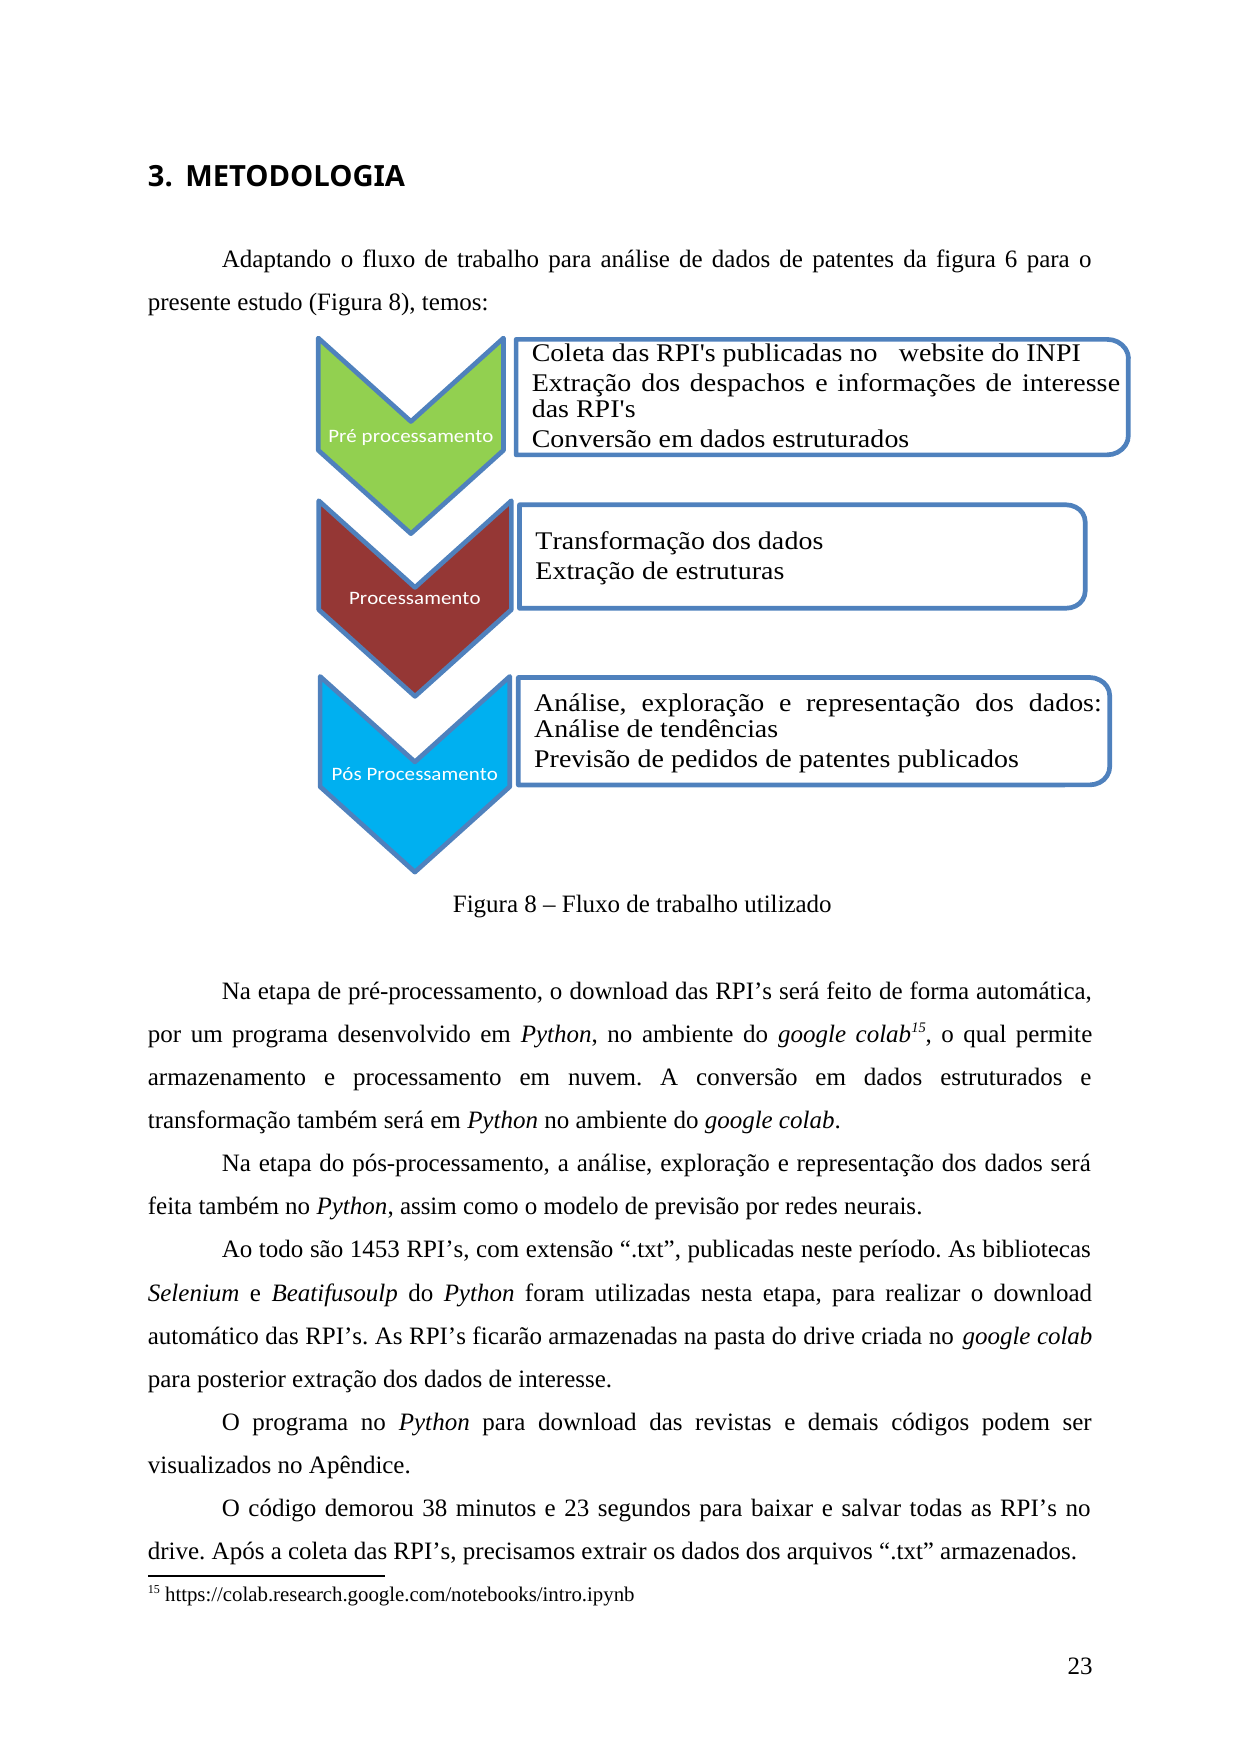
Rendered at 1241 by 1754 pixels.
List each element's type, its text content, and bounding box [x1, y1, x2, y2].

text Metodologia [148, 156, 1092, 195]
text Na etapa de pré-processamento, o download das RPI’s será feito de forma automática, por um programa desenvolvido em Python, no ambiente do google colab, o qual permite armazenamento e processamento em nuvem. A conversão em dados estruturados e transformação também será em Python no ambiente do google colab. [148, 976, 1092, 1134]
text Figura 8 – Fluxo de trabalho utilizado [148, 889, 1092, 918]
text O programa no Python para download das revistas e demais códigos podem ser visualizados no Apêndice. [148, 1407, 1092, 1479]
text Na etapa do pós-processamento, a análise, exploração e representação dos dados será feita também no Python, assim como o modelo de previsão por redes neurais. [148, 1148, 1092, 1220]
text O código demorou 38 minutos e 23 segundos para baixar e salvar todas as RPI’s no drive. Após a coleta das RPI’s, precisamos extrair os dados dos arquivos “.txt” armazenados. [148, 1493, 1092, 1565]
text Adaptando o fluxo de trabalho para análise de dados de patentes da figura 6 para o presente estudo (Figura 8), temos: [148, 244, 1092, 316]
text Ao todo são 1453 RPI’s, com extensão “.txt”, publicadas neste período. As bibliotecas Selenium e Beatifusoulp do Python foram utilizadas nesta etapa, para realizar o download automático das RPI’s. As RPI’s ficarão armazenadas na pasta do drive criada no google colab para posterior extração dos dados de interesse. [148, 1234, 1092, 1393]
